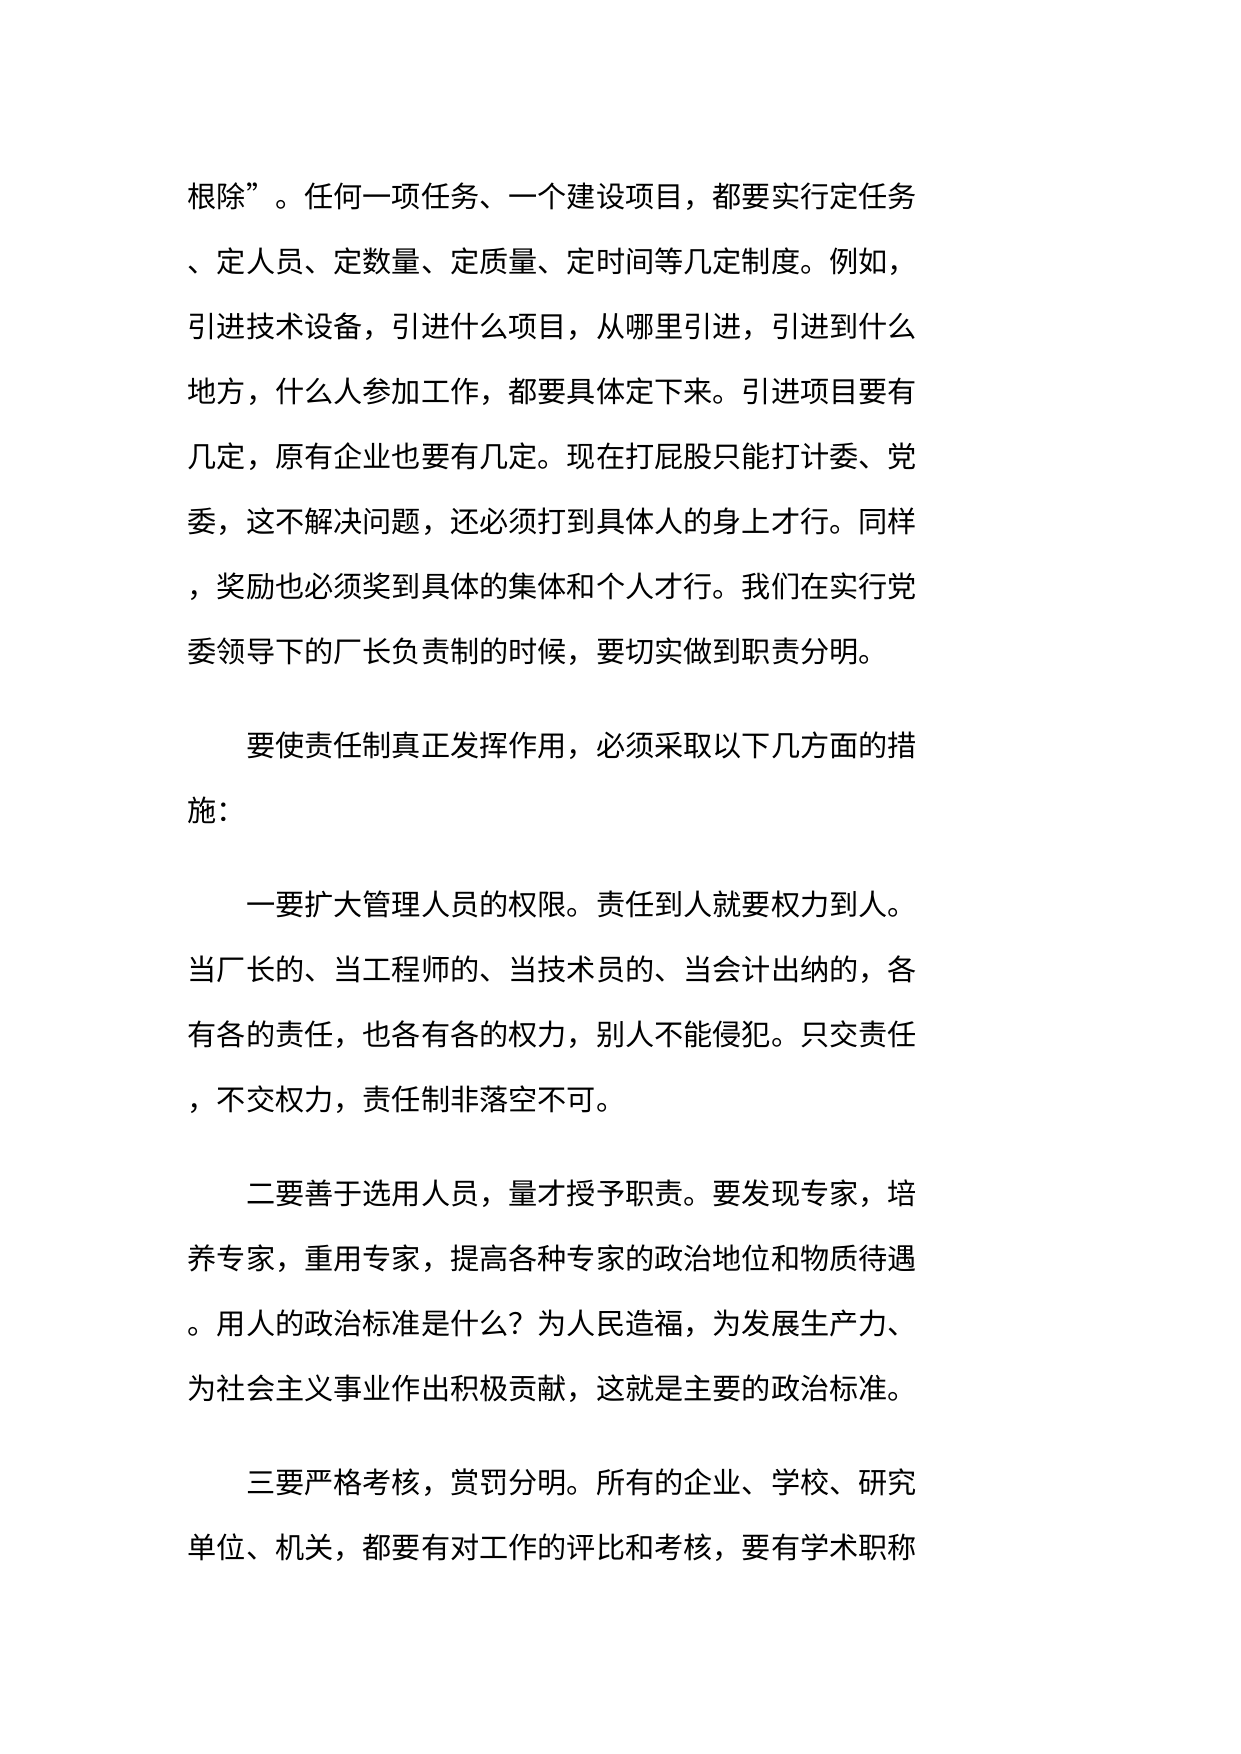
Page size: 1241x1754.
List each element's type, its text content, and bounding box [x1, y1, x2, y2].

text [187, 162, 1053, 682]
text 一要扩大管理人员的权限。责任到人就要权力到人。 当厂长的、当工程师的、当技术员的、当会计出纳的，各 有各的责任，也各有各的权力，别人不能侵犯。只交责任 ，不交权力，责任制非落空不可。 [187, 870, 1053, 1130]
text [187, 1449, 1053, 1579]
text 要使责任制真正发挥作用，必须采取以下几方面的措 施： [187, 711, 1053, 841]
text 二要善于选用人员，量才授予职责。要发现专家，培 养专家，重用专家，提高各种专家的政治地位和物质待遇 。用人的政治标准是什么？为人民造福，为发展生产力、 为社会主义事业作出积极贡献，这就是主要的政治标准。 [187, 1159, 1053, 1419]
